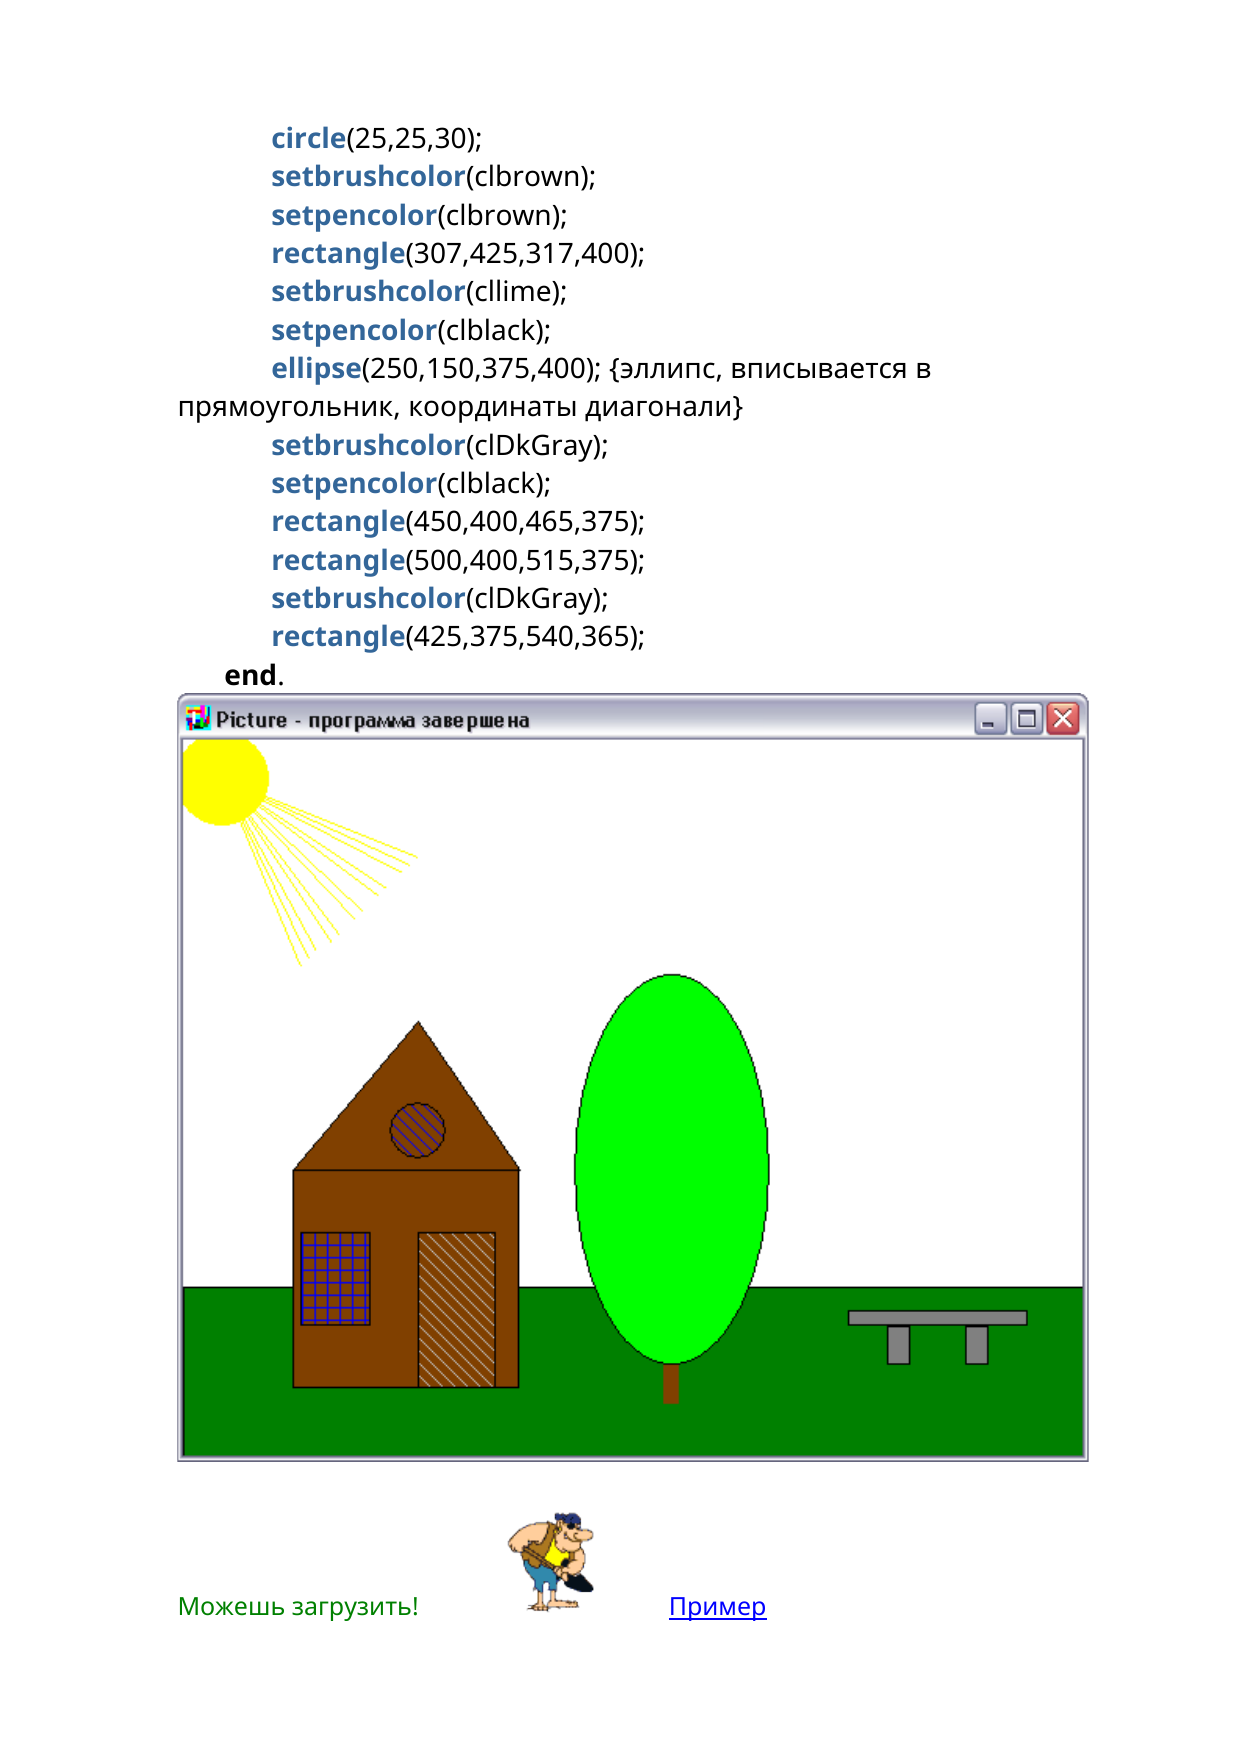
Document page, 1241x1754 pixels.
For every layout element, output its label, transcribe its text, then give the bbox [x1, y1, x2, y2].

text ellipse(250,150,375,400); {эллипс, вписывается в прямоугольник, координаты диагонали} [177, 348, 1152, 425]
text setbrushcolor(clDkGray); [177, 425, 1152, 463]
text setbrushcolor(clDkGray); [177, 578, 1152, 616]
text setpencolor(clblack); [177, 310, 1152, 348]
text rectangle(450,400,465,375); [177, 501, 1152, 540]
text rectangle(307,425,317,400); [177, 233, 1152, 271]
picture [177, 693, 1089, 1616]
text setpencolor(clbrown); [177, 195, 1152, 233]
text circle(25,25,30); [177, 118, 1152, 156]
text rectangle(425,375,540,365); [177, 616, 1152, 655]
text setbrushcolor(clbrown); [177, 156, 1152, 195]
text Можешь загрузить! Пример [177, 1462, 1152, 1623]
text setbrushcolor(cllime); [177, 271, 1152, 310]
text setpencolor(clblack); [177, 463, 1152, 501]
text end. [177, 655, 1152, 693]
text rectangle(500,400,515,375); [177, 540, 1152, 578]
